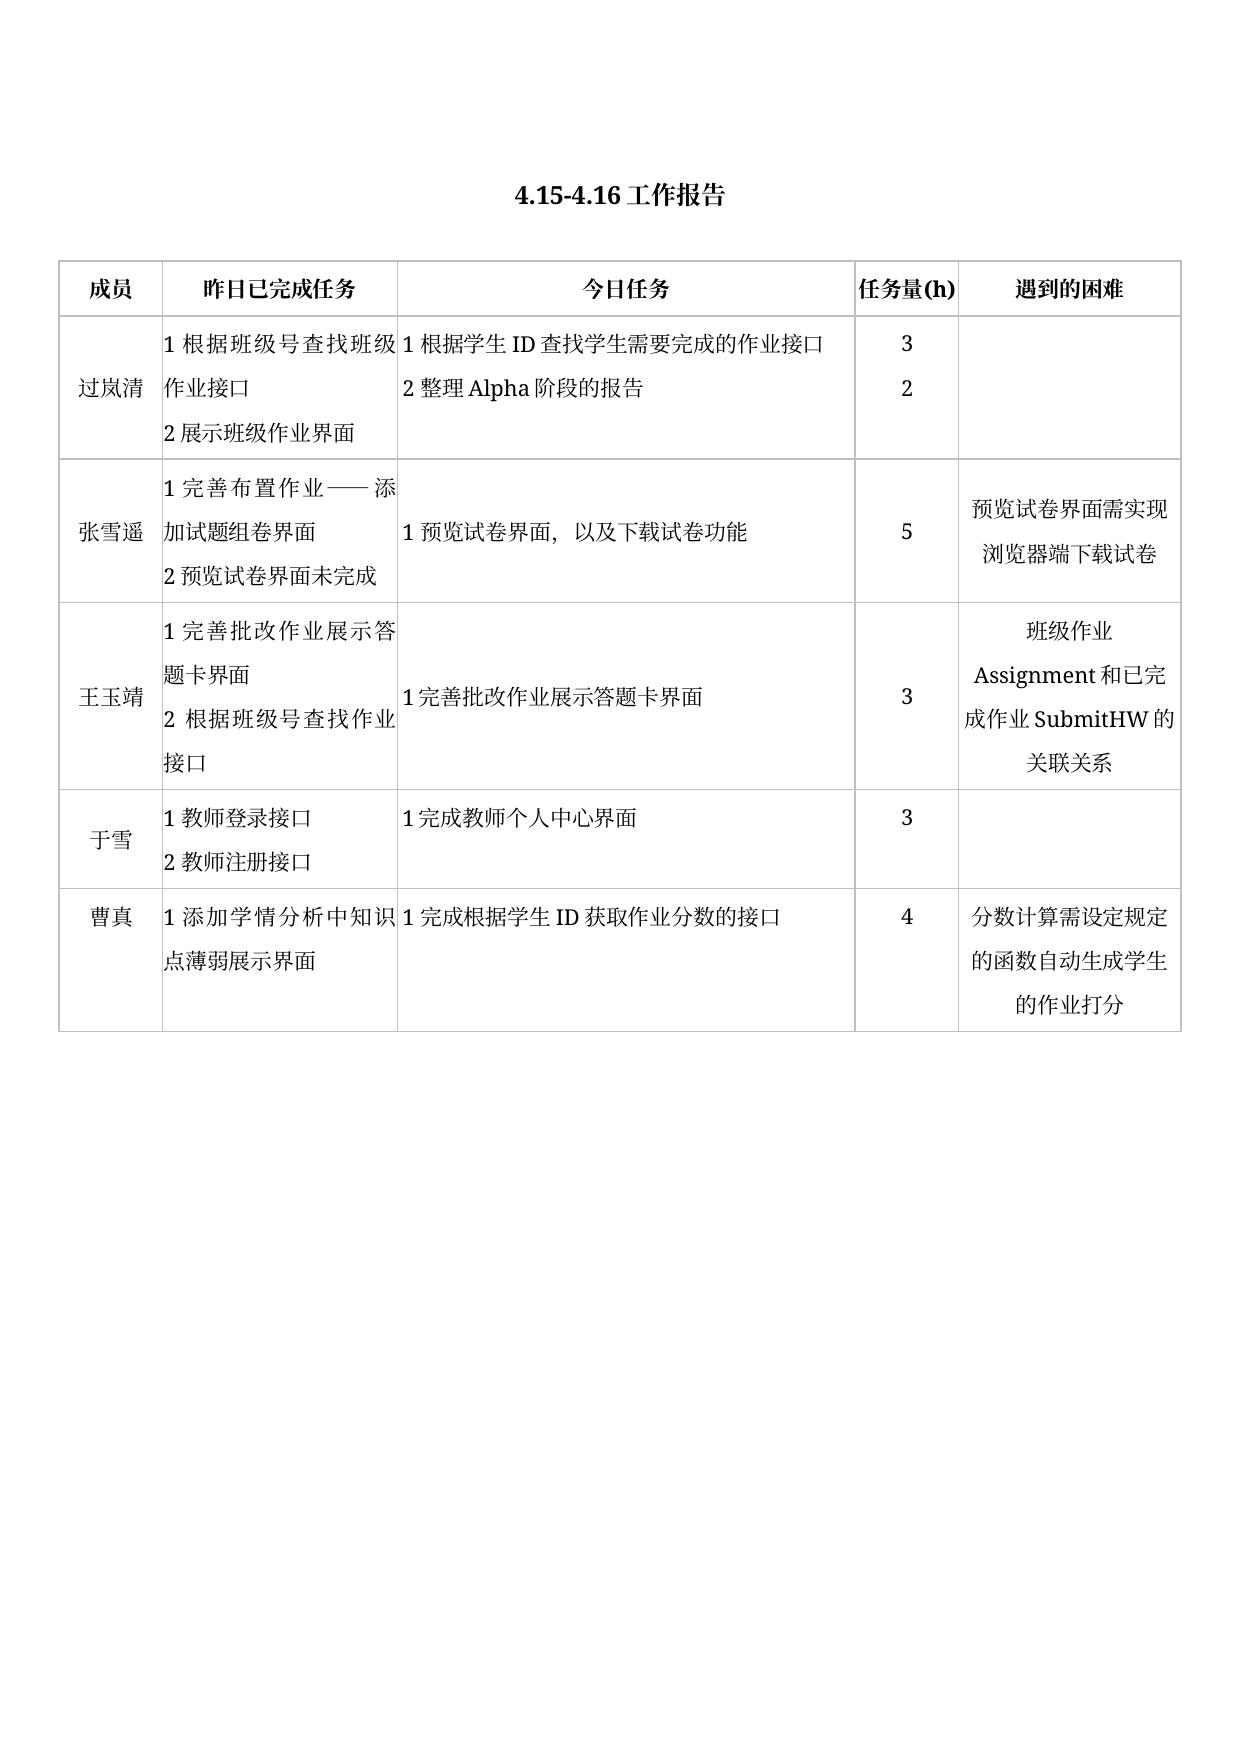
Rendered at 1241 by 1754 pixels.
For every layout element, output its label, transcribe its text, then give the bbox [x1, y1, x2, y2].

table_cell 班级作业Assignment和已完成作业SubmitHW的关联关系 [959, 603, 1180, 788]
table_cell 3 [856, 603, 958, 788]
table_cell 1 预览试卷界面，以及下载试卷功能 [398, 460, 854, 601]
table_cell 1根据班级号查找班级作业接口 2展示班级作业界面 [163, 317, 397, 458]
text 4.15-4.16工作报告 [187, 172, 1053, 216]
table_cell 1 教师登录接口 2 教师注册接口 [163, 790, 397, 888]
table_cell 1完善批改作业展示答题卡界面 2 根据班级号查找作业接口 [163, 603, 397, 788]
table_cell 过岚清 [60, 317, 162, 458]
table_header 昨日已完成任务 [163, 262, 397, 315]
table_header 今日任务 [398, 262, 854, 315]
table_cell 1添加学情分析中知识点薄弱展示界面 [163, 889, 397, 1031]
table_cell 张雪遥 [60, 460, 162, 601]
table_cell 1完善布置作业——添加试题组卷界面 2预览试卷界面未完成 [163, 460, 397, 601]
table_cell 曹真 [60, 889, 162, 1031]
table_header 任务量(h) [856, 262, 958, 315]
table_cell [959, 317, 1180, 458]
table_cell 1完善批改作业展示答题卡界面 [398, 603, 854, 788]
table_cell 4 [856, 889, 958, 1031]
table_cell 分数计算需设定规定的函数自动生成学生的作业打分 [959, 889, 1180, 1031]
table_cell 王玉靖 [60, 603, 162, 788]
table_cell 3 2 [856, 317, 958, 458]
table_cell 于雪 [60, 790, 162, 888]
table_cell 1完成教师个人中心界面 [398, 790, 854, 888]
table_header 成员 [60, 262, 162, 315]
table_cell 5 [856, 460, 958, 601]
table_cell 1 完成根据学生ID获取作业分数的接口 [398, 889, 854, 1031]
table_cell 3 [856, 790, 958, 888]
table_cell 预览试卷界面需实现浏览器端下载试卷 [959, 460, 1180, 601]
table_header 遇到的困难 [959, 262, 1180, 315]
table_cell 1 根据学生ID查找学生需要完成的作业接口 2 整理Alpha阶段的报告 [398, 317, 854, 458]
table_cell [959, 790, 1180, 888]
